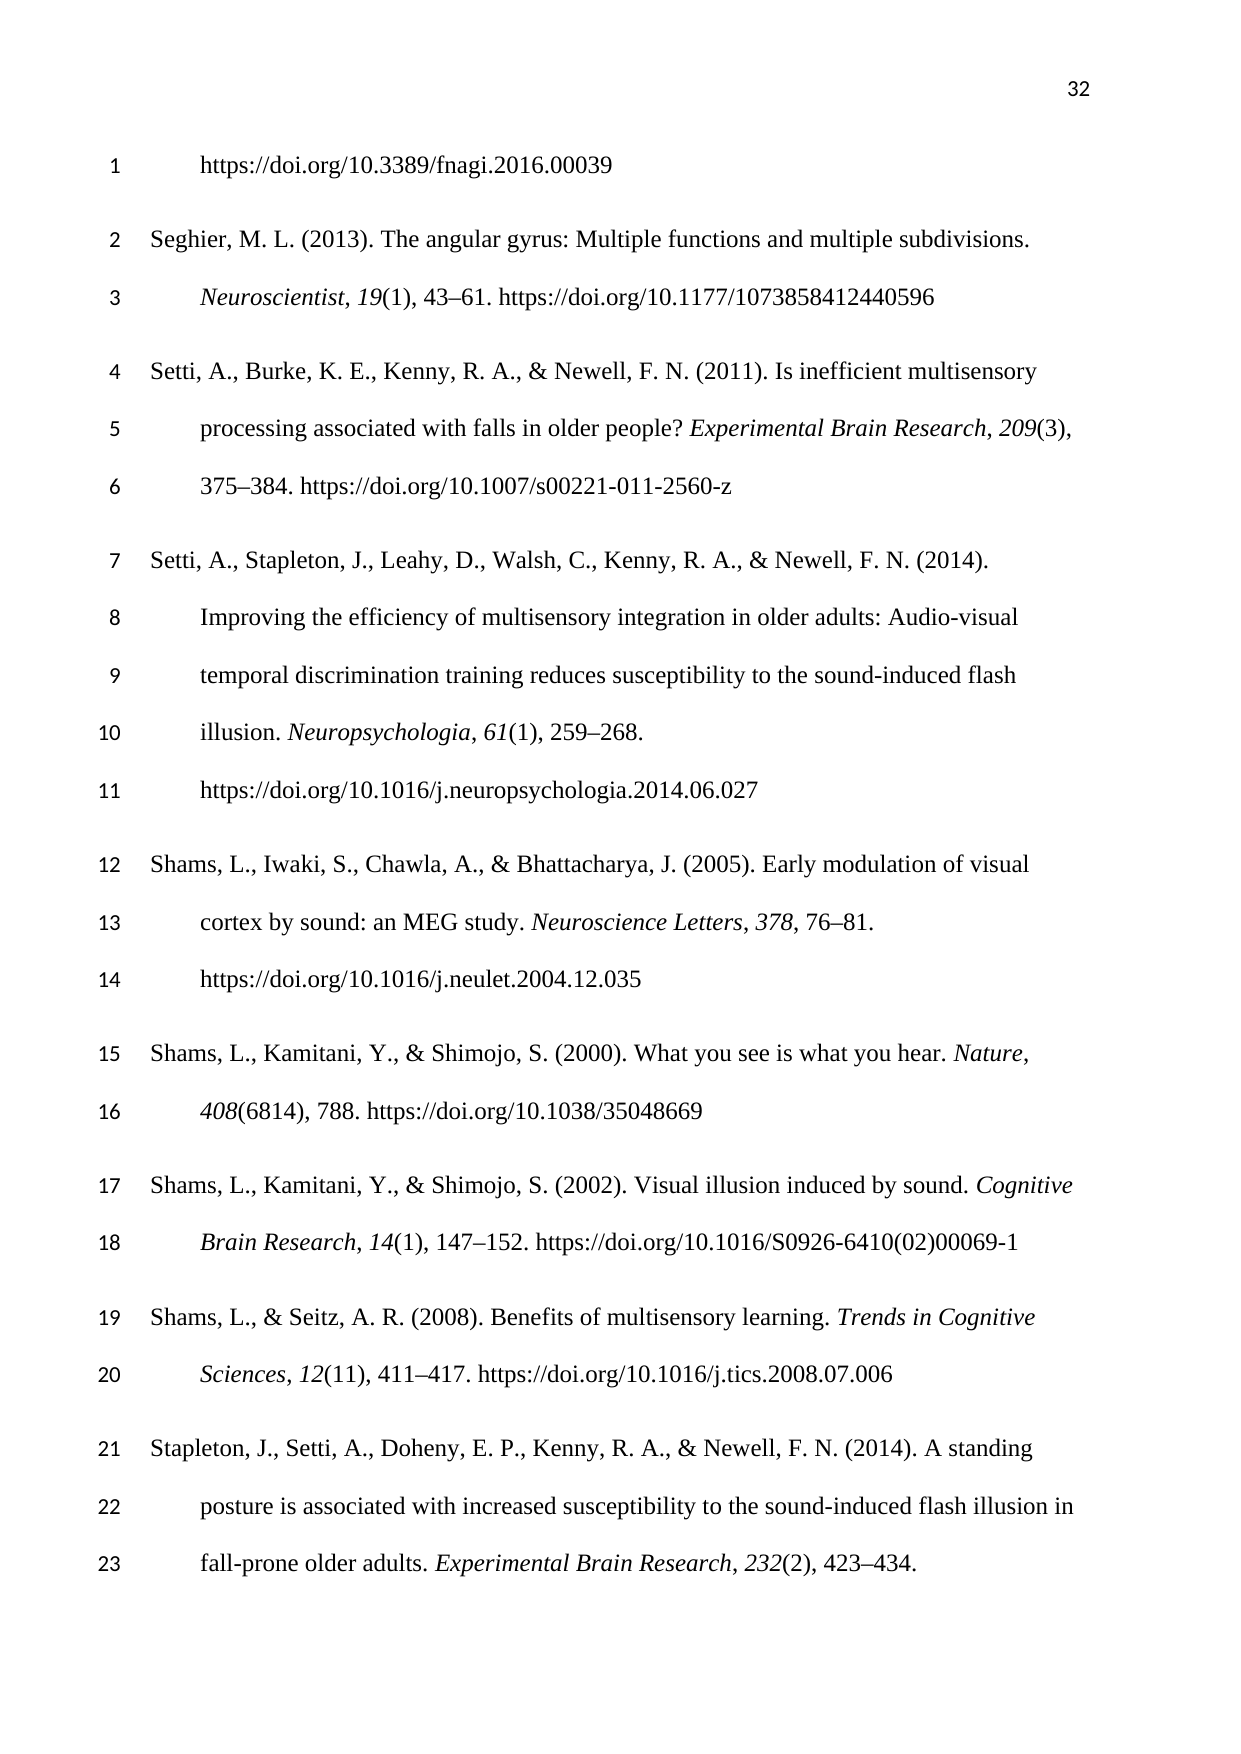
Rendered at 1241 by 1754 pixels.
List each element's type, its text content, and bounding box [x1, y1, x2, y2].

text Setti, A., Stapleton, J., Leahy, D., Walsh, C., Kenny, R. A., & Newell, F. N. (2014). Improving the efficiency of multisensory integration in older adults: Audio-visual temporal discrimination training reduces susceptibility to the sound-induced flash illusion. Neuropsychologia, 61(1), 259–268. https://doi.org/10.1016/j.neuropsychologia.2014.06.027 [150, 545, 1090, 804]
text Shams, L., & Seitz, A. R. (2008). Benefits of multisensory learning. Trends in Cognitive Sciences, 12(11), 411–417. https://doi.org/10.1016/j.tics.2008.07.006 [150, 1302, 1090, 1388]
text Shams, L., Kamitani, Y., & Shimojo, S. (2002). Visual illusion induced by sound. Cognitive Brain Research, 14(1), 147–152. https://doi.org/10.1016/S0926-6410(02)00069-1 [150, 1170, 1090, 1256]
text Shams, L., Kamitani, Y., & Shimojo, S. (2000). What you see is what you hear. Nature, 408(6814), 788. https://doi.org/10.1038/35048669 [150, 1038, 1090, 1124]
text Shams, L., Iwaki, S., Chawla, A., & Bhattacharya, J. (2005). Early modulation of visual cortex by sound: an MEG study. Neuroscience Letters, 378, 76–81. https://doi.org/10.1016/j.neulet.2004.12.035 [150, 849, 1090, 993]
